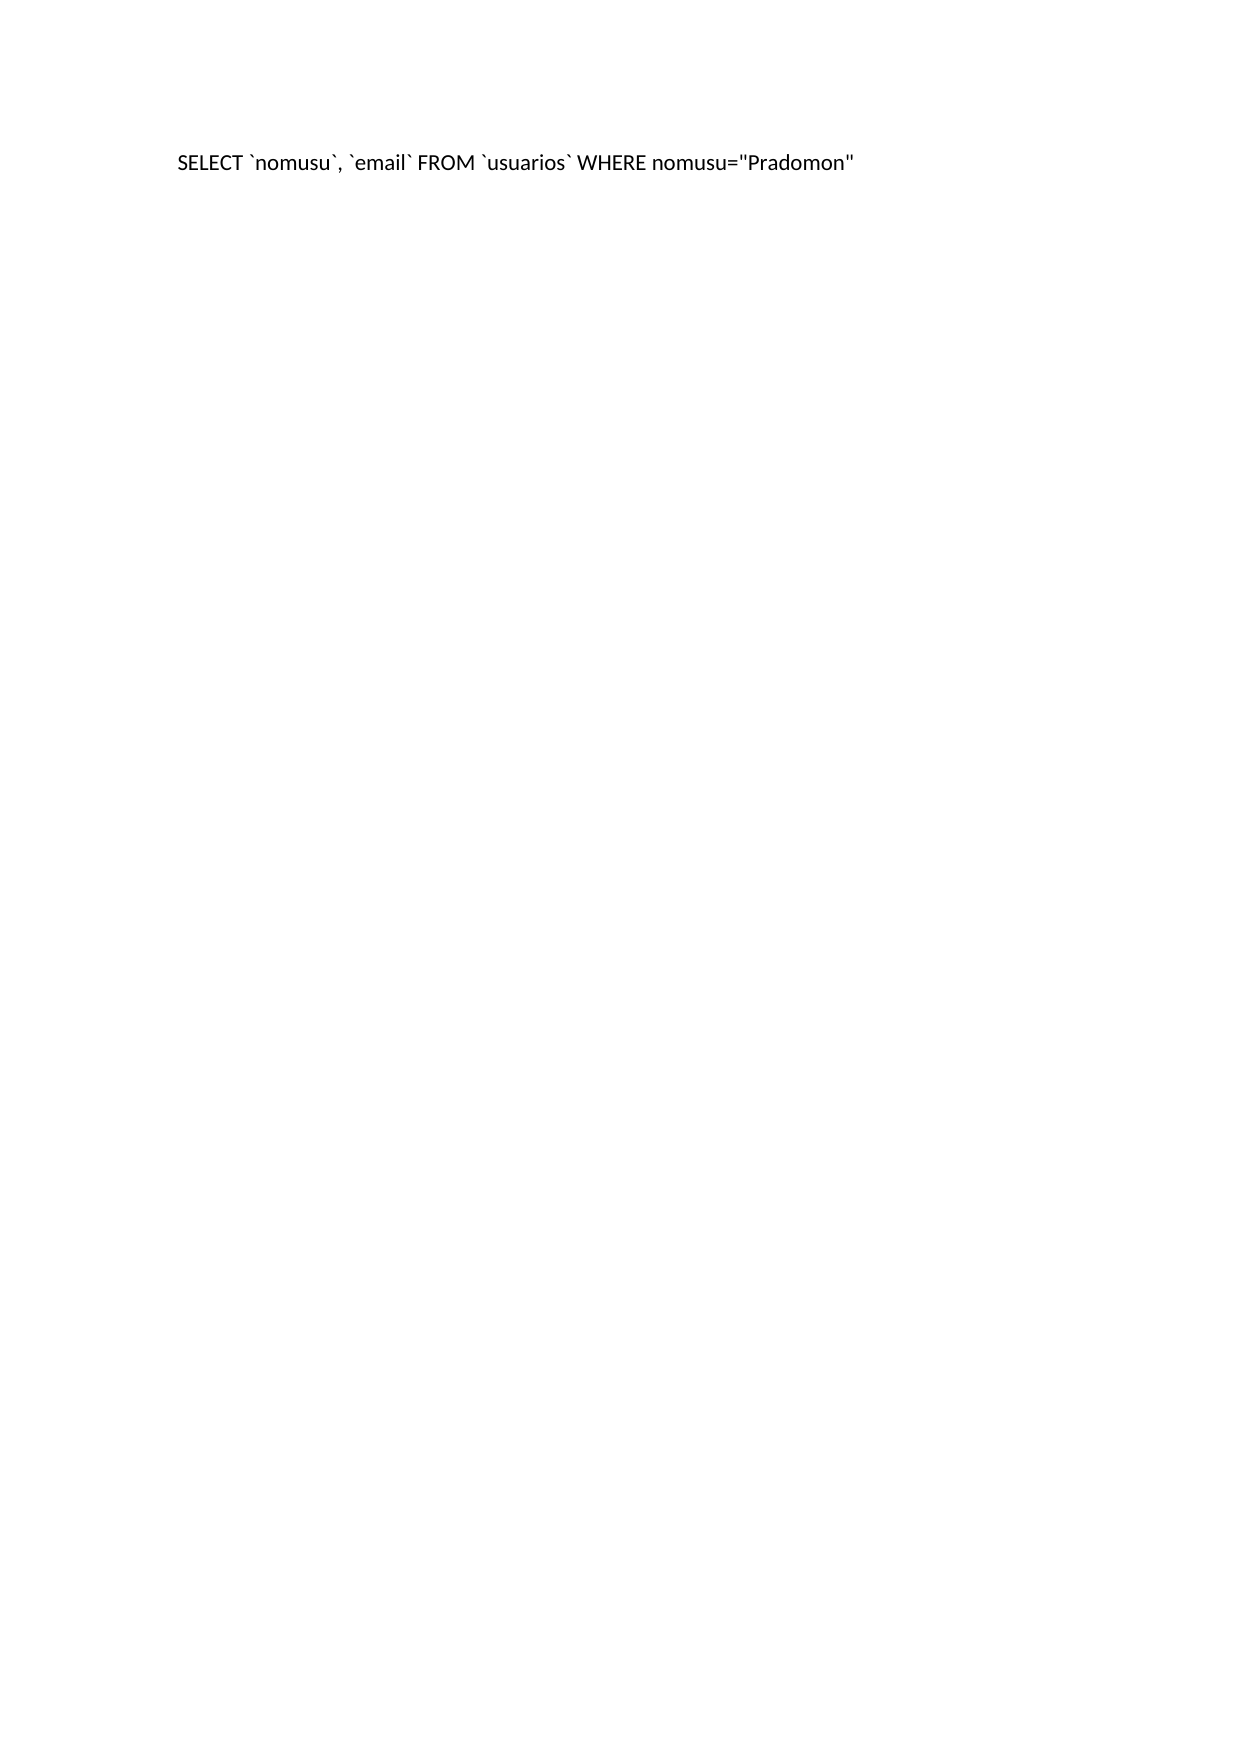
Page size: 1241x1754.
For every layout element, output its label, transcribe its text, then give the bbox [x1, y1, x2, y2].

text SELECT `nomusu`, `email` FROM `usuarios` WHERE nomusu="Pradomon" [177, 148, 1063, 176]
